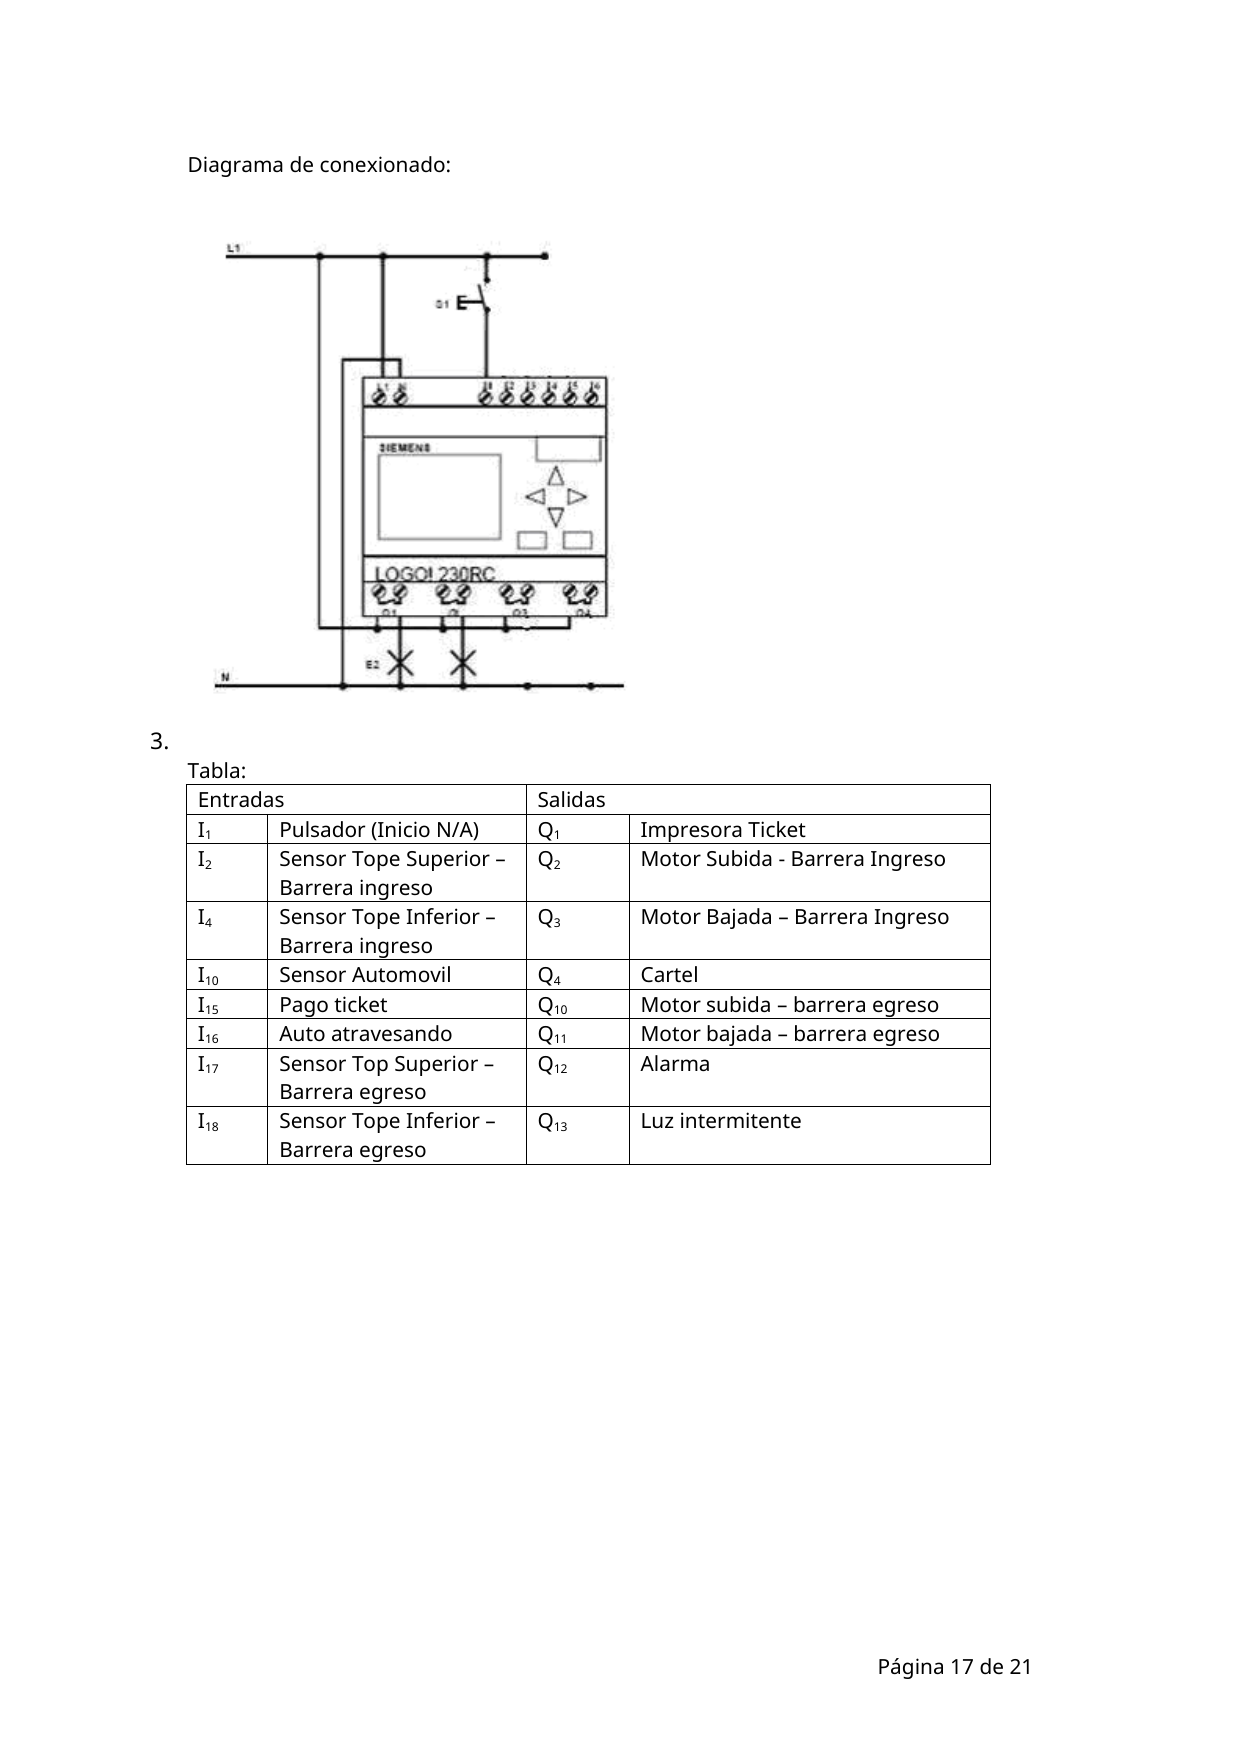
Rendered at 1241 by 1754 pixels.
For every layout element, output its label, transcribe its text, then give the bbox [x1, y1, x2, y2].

table_cell Alarma [630, 1049, 990, 1106]
table_cell Luz intermitente [630, 1107, 990, 1163]
table_cell Cartel [630, 960, 990, 989]
table_header Salidas [527, 785, 990, 814]
table_cell Q4 [527, 960, 629, 989]
table_cell Q10 [527, 990, 629, 1018]
table_cell Q1 [527, 815, 629, 843]
table_cell I1 [187, 815, 267, 843]
table_cell Sensor Tope Inferior – Barrera ingreso [268, 902, 526, 959]
table_cell Q13 [527, 1107, 629, 1163]
table_cell Motor Subida - Barrera Ingreso [630, 844, 990, 901]
table_cell Q11 [527, 1019, 629, 1048]
table_cell I18 [187, 1107, 267, 1163]
table_cell I2 [187, 844, 267, 901]
table_cell I10 [187, 960, 267, 989]
table_cell Sensor Top Superior – Barrera egreso [268, 1049, 526, 1106]
table_cell Sensor Tope Inferior – Barrera egreso [268, 1107, 526, 1163]
table_cell Motor bajada – barrera egreso [630, 1019, 990, 1048]
table_cell Sensor Tope Superior – Barrera ingreso [268, 844, 526, 901]
table_cell Impresora Ticket [630, 815, 990, 843]
table_header Entradas [187, 785, 526, 814]
table_cell I4 [187, 902, 267, 959]
table_cell Auto atravesando [268, 1019, 526, 1048]
table_cell I15 [187, 990, 267, 1018]
table_cell Q12 [527, 1049, 629, 1106]
picture [187, 235, 643, 697]
table_cell Pulsador (Inicio N/A) [268, 815, 526, 843]
list Tabla: [187, 756, 1128, 784]
table_cell I17 [187, 1049, 267, 1106]
table_cell I16 [187, 1019, 267, 1048]
table_cell Motor Bajada – Barrera Ingreso [630, 902, 990, 959]
table_cell Sensor Automovil [268, 960, 526, 989]
table_cell Q2 [527, 844, 629, 901]
table_cell Pago ticket [268, 990, 526, 1018]
text Diagrama de conexionado: [187, 150, 1128, 178]
table_cell Q3 [527, 902, 629, 959]
table_cell Motor subida – barrera egreso [630, 990, 990, 1018]
